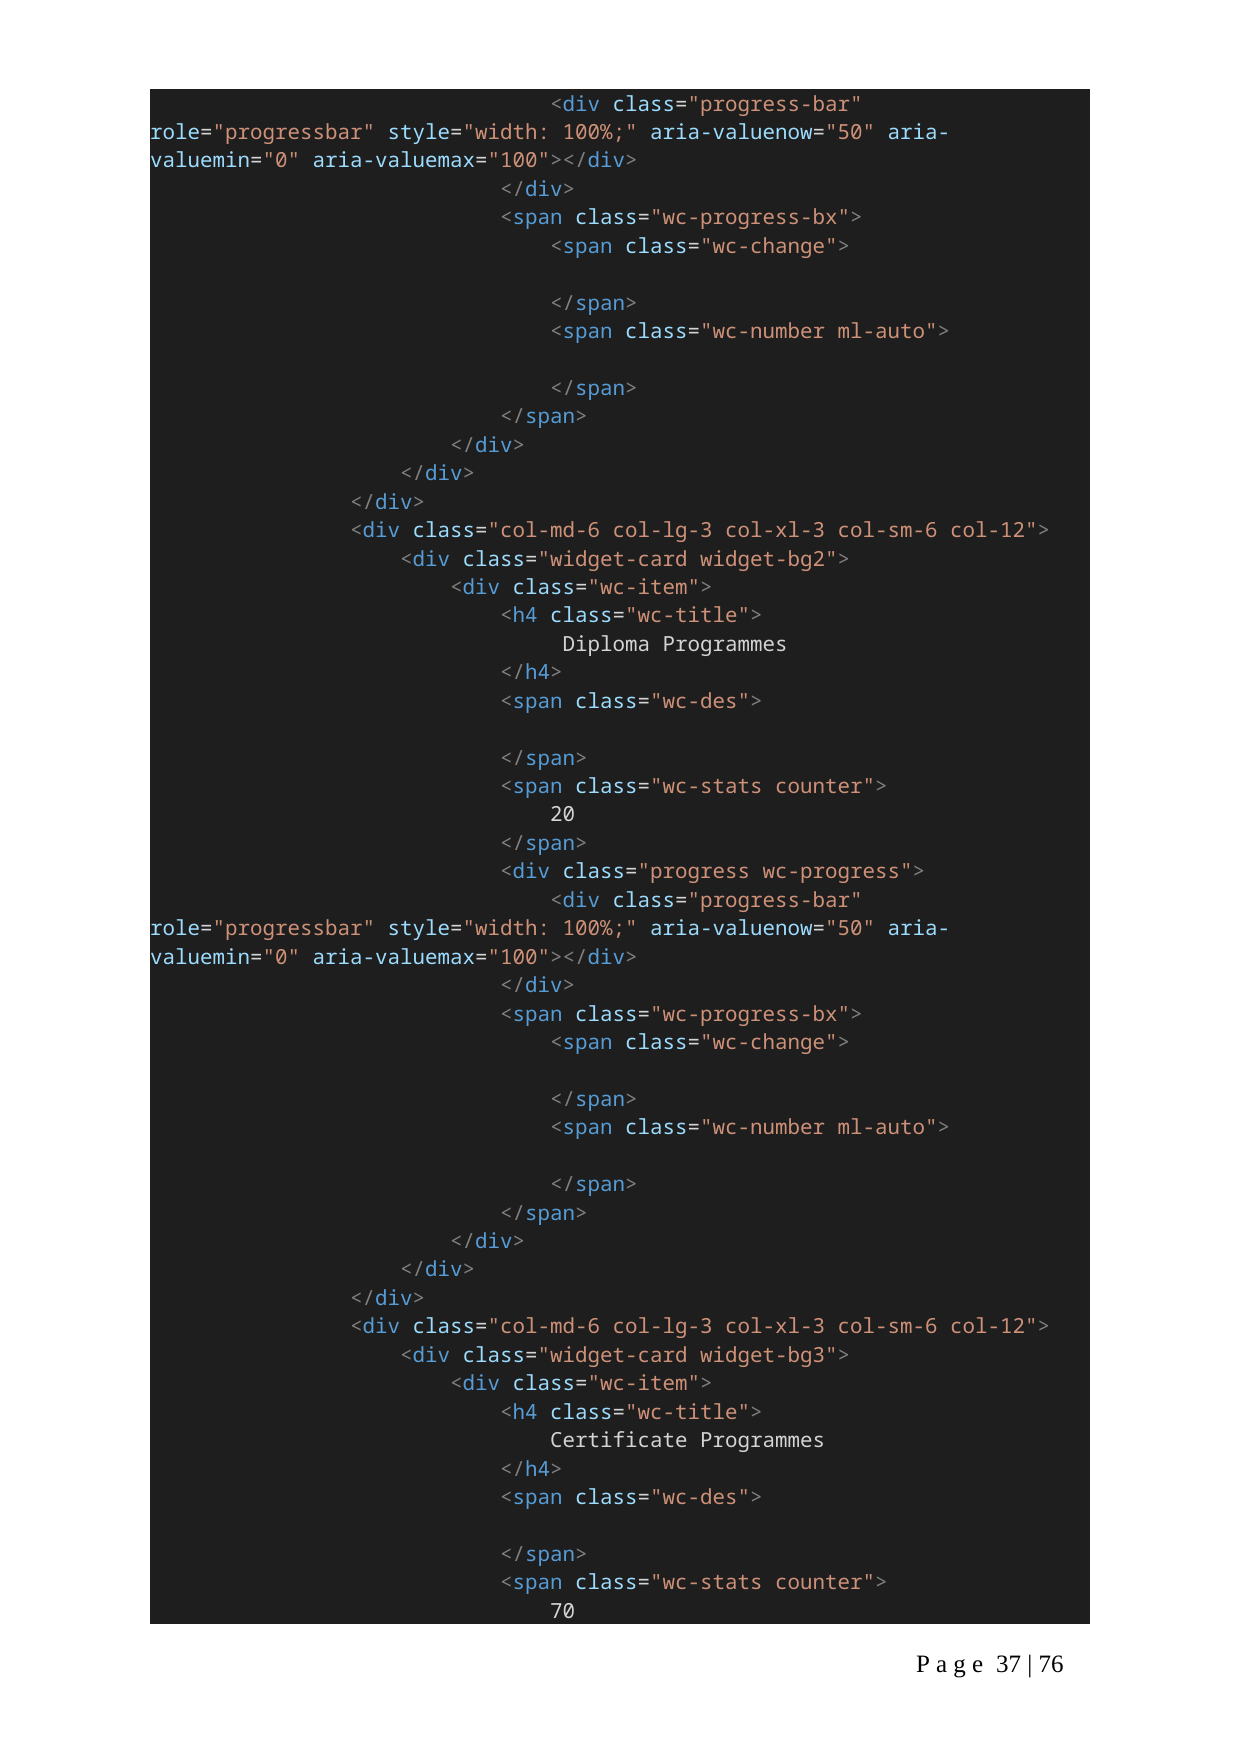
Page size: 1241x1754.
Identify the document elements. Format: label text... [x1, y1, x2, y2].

text </span> [150, 288, 1090, 316]
text <div class="progress-bar" role="progressbar" style="width: 100%;" aria-valuenow="50" aria-valuemin="0" aria-valuemax="100"></div> [150, 89, 1090, 174]
text </span> [150, 1198, 1090, 1226]
text <div class="col-md-6 col-lg-3 col-xl-3 col-sm-6 col-12"> [150, 1311, 1090, 1340]
text <h4 class="wc-title"> [150, 1397, 1090, 1425]
text </div> [150, 1254, 1090, 1283]
text </span> [150, 1169, 1090, 1198]
text </div> [150, 1226, 1090, 1254]
text </span> [150, 828, 1090, 856]
text <span class="wc-des"> [150, 686, 1090, 714]
text <span class="wc-des"> [150, 1482, 1090, 1511]
text <span class="wc-stats counter"> [150, 1567, 1090, 1596]
text </span> [150, 1539, 1090, 1567]
text </h4> [150, 657, 1090, 686]
text </span> [150, 743, 1090, 771]
text <div class="col-md-6 col-lg-3 col-xl-3 col-sm-6 col-12"> [150, 515, 1090, 544]
text </div> [150, 458, 1090, 487]
text <span class="wc-number ml-auto"> [150, 1112, 1090, 1141]
text <h4 class="wc-title"> [150, 601, 1090, 629]
text Diploma Programmes [150, 629, 1090, 657]
text <span class="wc-change"> [150, 1027, 1090, 1056]
text </div> [150, 430, 1090, 458]
text </div> [150, 970, 1090, 999]
text <span class="wc-change"> [150, 231, 1090, 259]
text <div class="wc-item"> [150, 1368, 1090, 1397]
text 70 [150, 1596, 1090, 1624]
text <span class="wc-progress-bx"> [150, 202, 1090, 231]
text <div class="progress wc-progress"> [150, 856, 1090, 885]
text </span> [150, 401, 1090, 430]
text <div class="widget-card widget-bg2"> [150, 544, 1090, 572]
text <span class="wc-stats counter"> [150, 771, 1090, 799]
text </h4> [150, 1454, 1090, 1482]
text <span class="wc-number ml-auto"> [150, 316, 1090, 344]
text <div class="wc-item"> [150, 572, 1090, 601]
text </span> [150, 1084, 1090, 1112]
text </div> [150, 487, 1090, 515]
text Certificate Programmes [150, 1425, 1090, 1454]
text <div class="progress-bar" role="progressbar" style="width: 100%;" aria-valuenow="50" aria-valuemin="0" aria-valuemax="100"></div> [150, 885, 1090, 970]
text </div> [150, 174, 1090, 202]
text </span> [150, 373, 1090, 401]
text <span class="wc-progress-bx"> [150, 999, 1090, 1027]
text </div> [150, 1283, 1090, 1311]
text <div class="widget-card widget-bg3"> [150, 1340, 1090, 1368]
text 20 [150, 799, 1090, 828]
